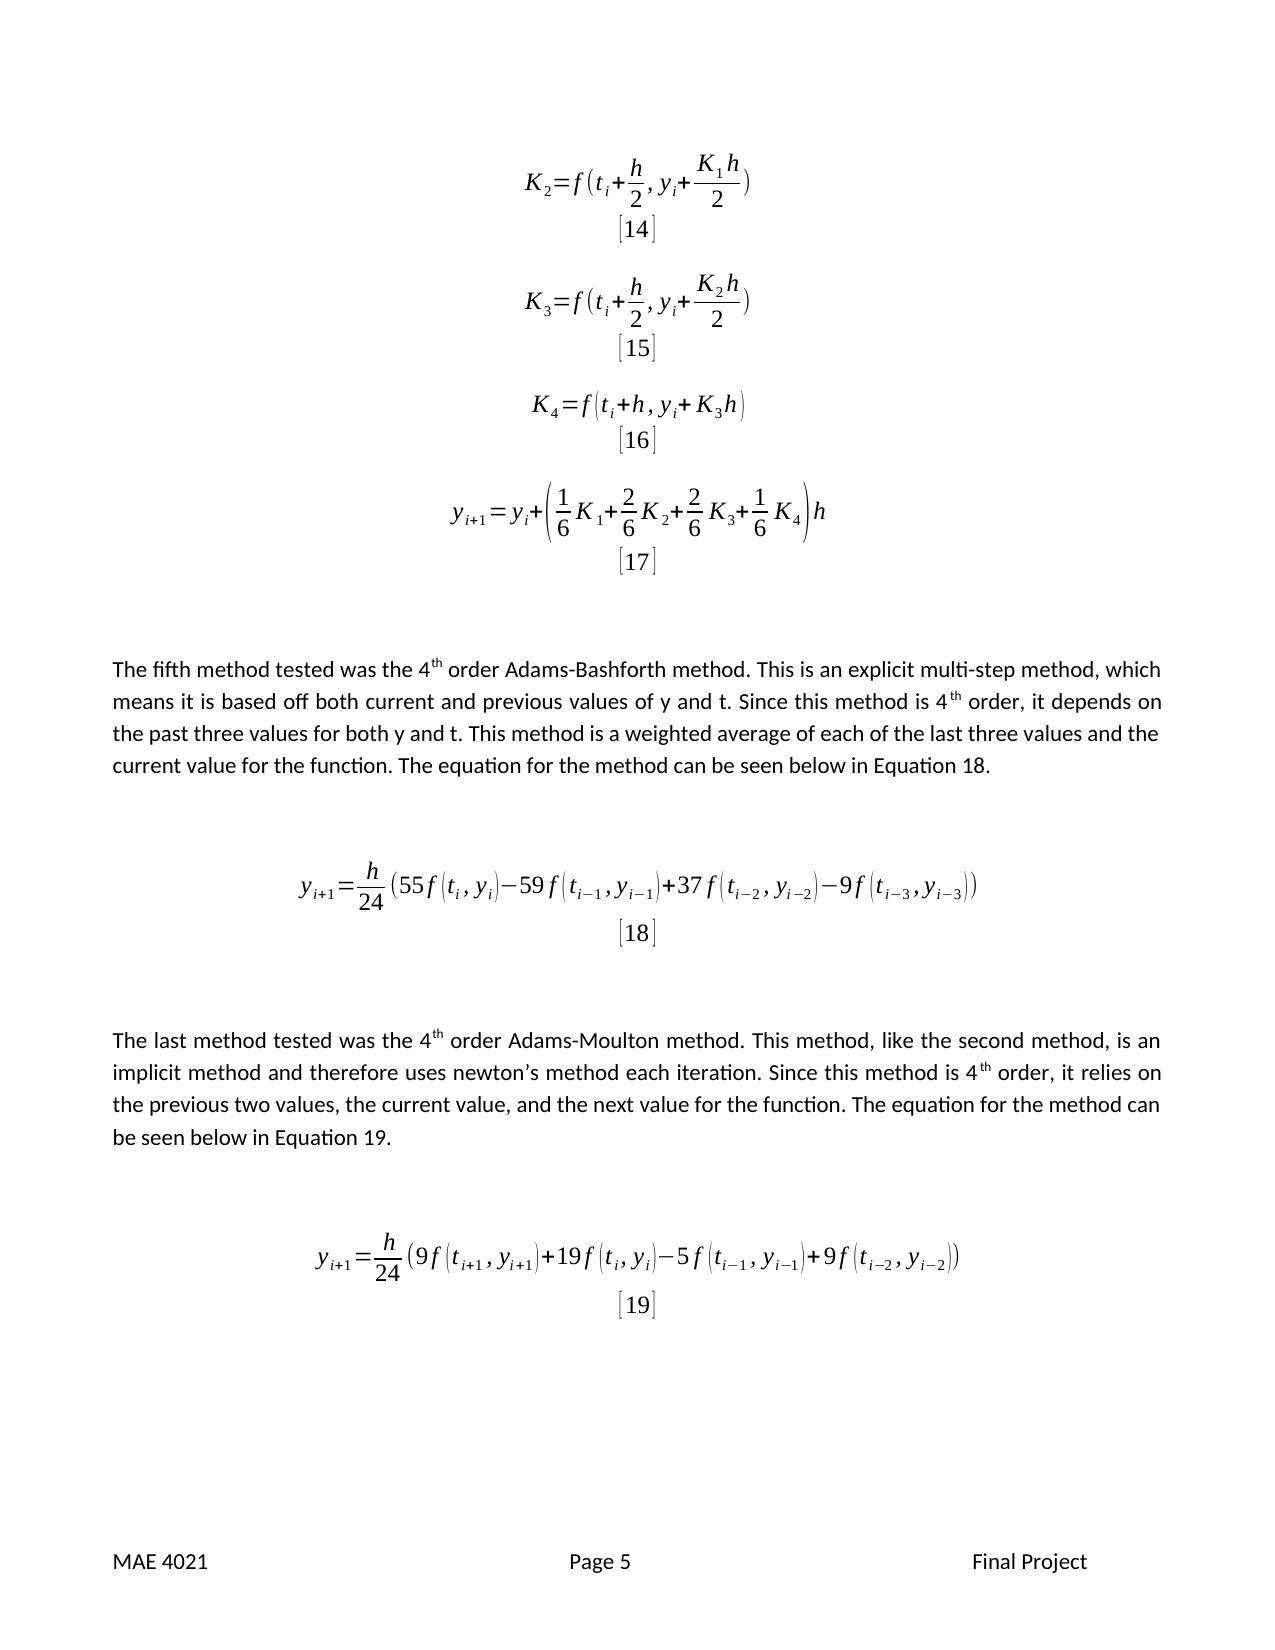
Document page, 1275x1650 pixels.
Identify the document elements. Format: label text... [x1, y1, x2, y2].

text The fifth method tested was the 4th order Adams-Bashforth method. This is an explicit multi-step method, which means it is based off both current and previous values of y and t. Since this method is 4th order, it depends on the past three values for both y and t. This method is a weighted average of each of the last three values and the current value for the function. The equation for the method can be seen below in Equation 18. [112, 655, 1162, 779]
text The last method tested was the 4th order Adams-Moulton method. This method, like the second method, is an implicit method and therefore uses newton’s method each iteration. Since this method is 4th order, it relies on the previous two values, the current value, and the next value for the function. The equation for the method can be seen below in Equation 19. [112, 1026, 1162, 1151]
